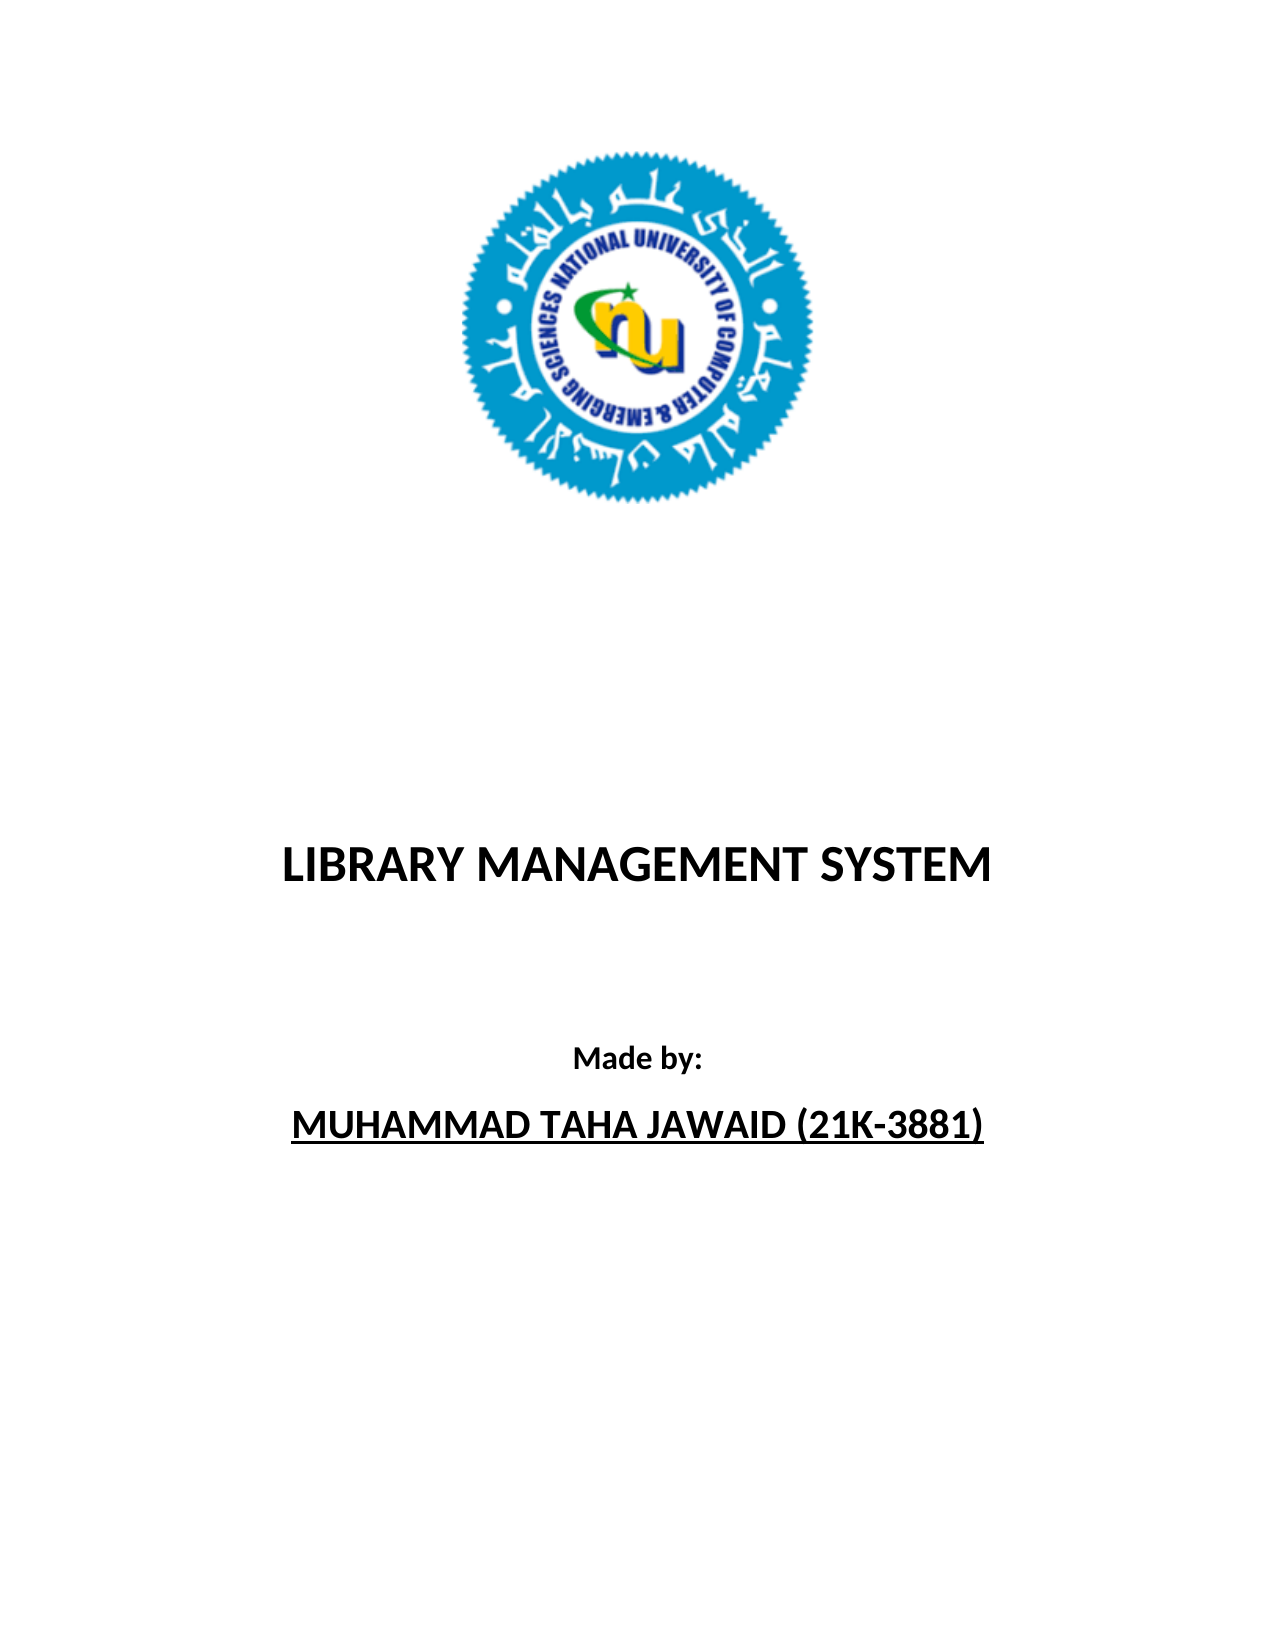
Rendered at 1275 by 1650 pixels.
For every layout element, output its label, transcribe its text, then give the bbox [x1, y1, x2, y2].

text LIBRARY MANAGEMENT SYSTEM [150, 831, 1125, 894]
text MUHAMMAD TAHA JAWAID (21K-3881) [150, 1098, 1125, 1148]
picture [461, 151, 814, 504]
text Made by: [150, 1037, 1125, 1078]
